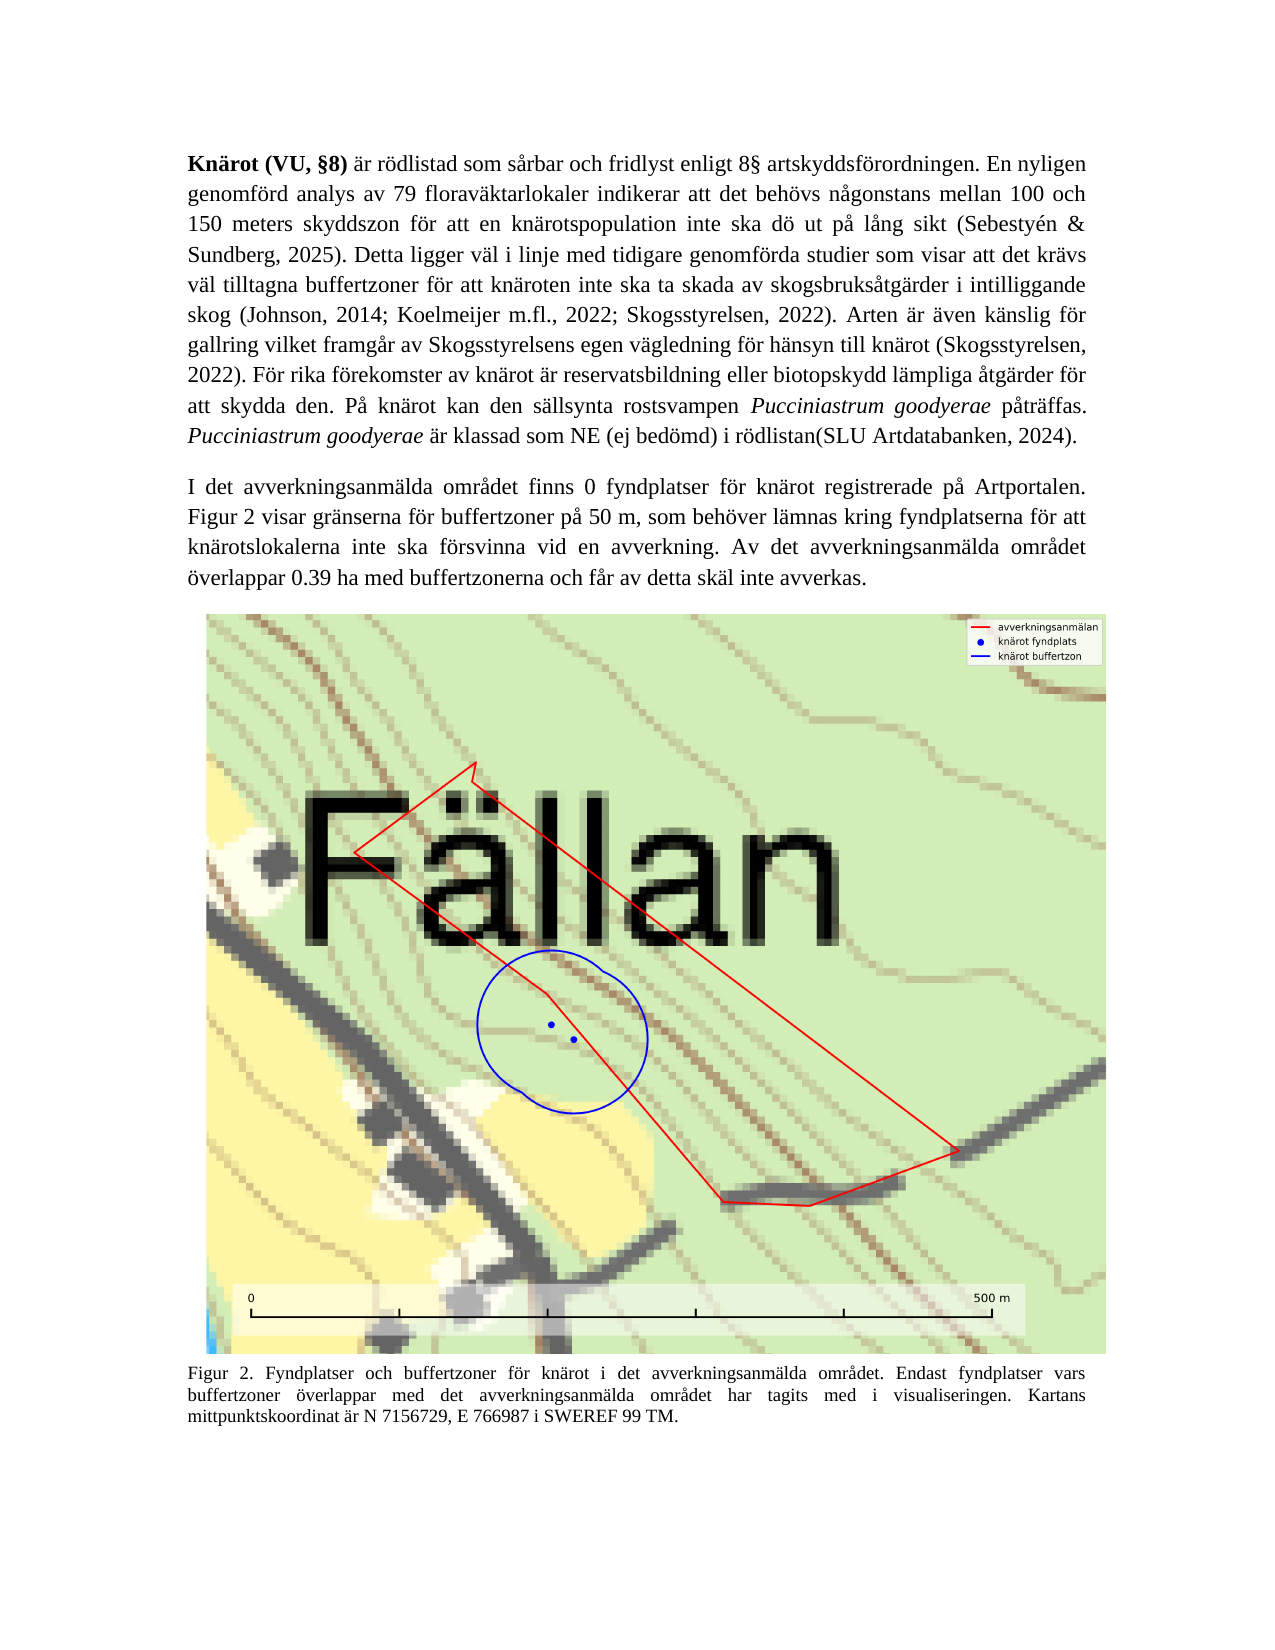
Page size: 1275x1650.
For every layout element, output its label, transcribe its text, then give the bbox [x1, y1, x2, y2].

text Figur 2. Fyndplatser och buffertzoner för knärot i det avverkningsanmälda området. Endast fyndplatser vars buffertzoner överlappar med det avverkningsanmälda området har tagits med i visualiseringen. Kartans mittpunktskoordinat är N 7156729, E 766987 i SWEREF 99 TM. [187, 1362, 1087, 1427]
text I det avverkningsanmälda området finns 0 fyndplatser för knärot registrerade på Artportalen. Figur 2 visar gränserna för buffertzoner på 50 m, som behöver lämnas kring fyndplatserna för att knärotslokalerna inte ska försvinna vid en avverkning. Av det avverkningsanmälda området överlappar 0.39 ha med buffertzonerna och får av detta skäl inte avverkas. [187, 473, 1087, 590]
text Knärot (VU, §8) är rödlistad som sårbar och fridlyst enligt 8§ artskyddsförordningen. En nyligen genomförd analys av 79 floraväktarlokaler indikerar att det behövs någonstans mellan 100 och 150 meters skyddszon för att en knärotspopulation inte ska dö ut på lång sikt (Sebestyén & Sundberg, 2025). Detta ligger väl i linje med tidigare genomförda studier som visar att det krävs väl tilltagna buffertzoner för att knäroten inte ska ta skada av skogsbruksåtgärder i intilliggande skog (Johnson, 2014; Koelmeijer m.fl., 2022; Skogsstyrelsen, 2022). Arten är även känslig för gallring vilket framgår av Skogsstyrelsens egen vägledning för hänsyn till knärot (Skogsstyrelsen, 2022). För rika förekomster av knärot är reservatsbildning eller biotopskydd lämpliga åtgärder för att skydda den. På knärot kan den sällsynta rostsvampen Pucciniastrum goodyerae påträffas. Pucciniastrum goodyerae är klassad som NE (ej bedömd) i rödlistan(SLU Artdatabanken, 2024). [187, 150, 1087, 448]
picture [206, 614, 1107, 1354]
